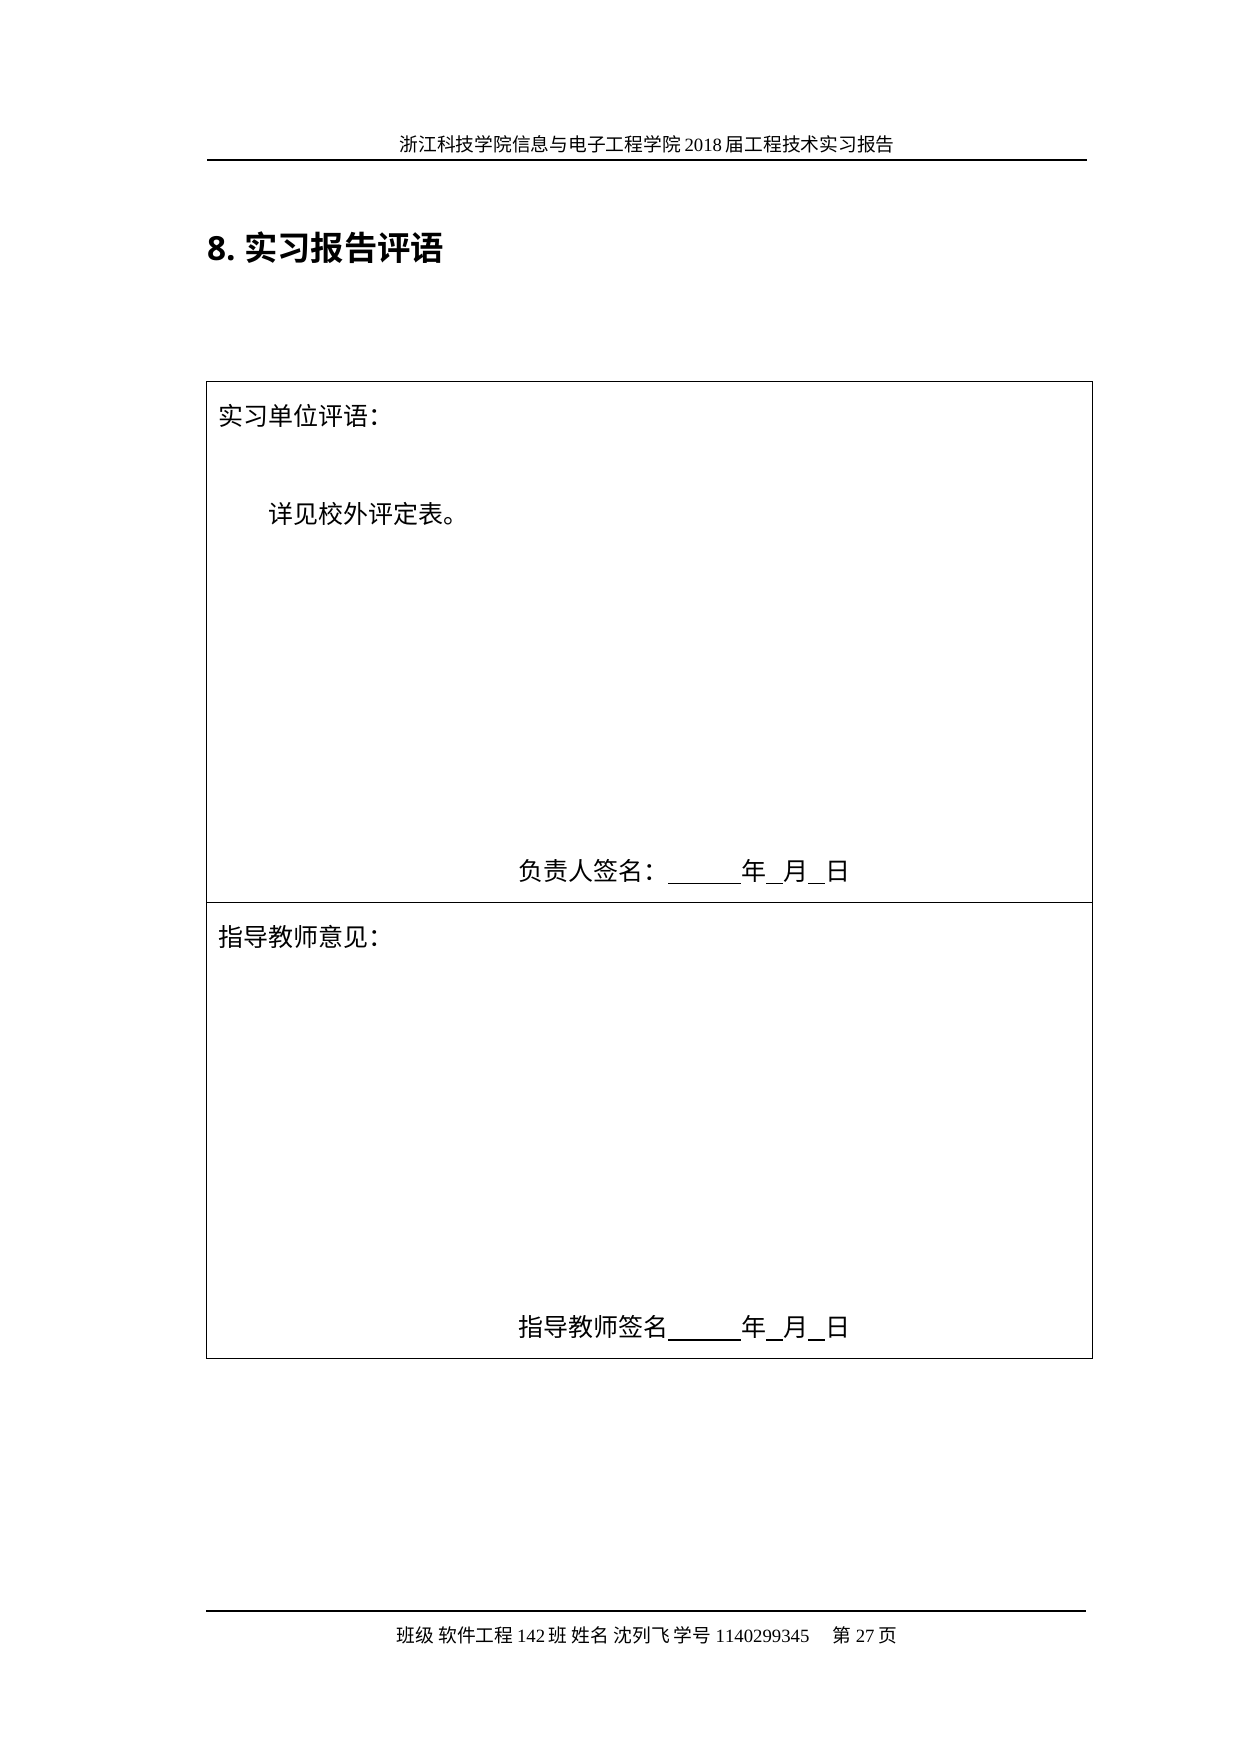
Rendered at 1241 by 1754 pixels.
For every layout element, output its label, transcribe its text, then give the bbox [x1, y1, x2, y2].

table_cell 指导教师意见： 指导教师签名 年 月 日 [207, 903, 1092, 1358]
subtitle 8. 实习报告评语 [207, 214, 1087, 279]
table_header 实习单位评语： 详见校外评定表。 负责人签名： 年 月 日 [207, 382, 1092, 902]
